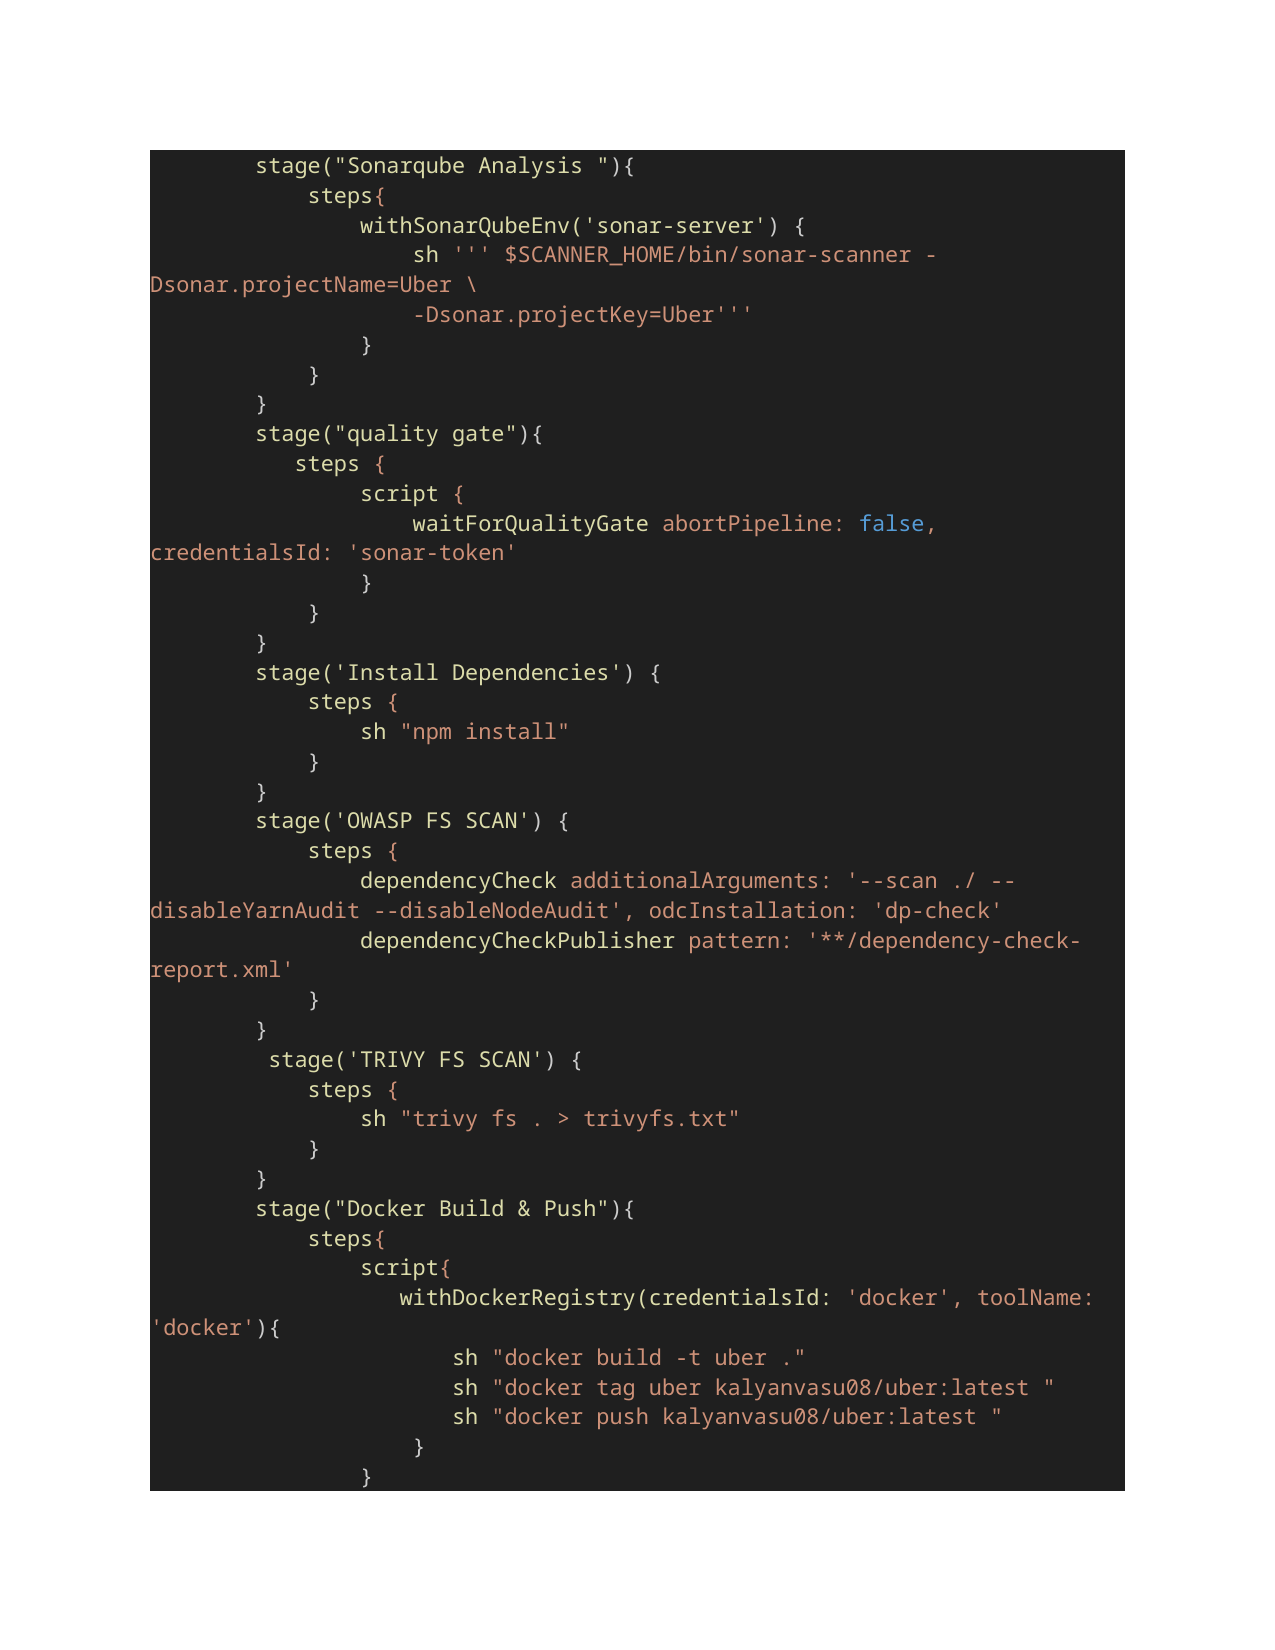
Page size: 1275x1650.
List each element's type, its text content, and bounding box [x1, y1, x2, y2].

text } [150, 776, 1125, 805]
text stage('TRIVY FS SCAN') { [150, 1044, 1125, 1073]
text script { [150, 478, 1125, 507]
text stage('OWASP FS SCAN') { [150, 805, 1125, 835]
text stage("quality gate"){ [150, 418, 1125, 448]
text steps { [150, 835, 1125, 865]
text withDockerRegistry(credentialsId: 'docker', toolName: 'docker'){ [150, 1282, 1125, 1342]
text sh "docker tag uber kalyanvasu08/uber:latest " [150, 1371, 1125, 1401]
text } [150, 388, 1125, 418]
text } [150, 1163, 1125, 1193]
text } [150, 1461, 1125, 1491]
text steps { [150, 686, 1125, 716]
text sh "npm install" [150, 716, 1125, 746]
text steps { [150, 448, 1125, 478]
text } [150, 329, 1125, 358]
text } [150, 984, 1125, 1014]
text steps { [150, 1073, 1125, 1103]
text stage("Docker Build & Push"){ [150, 1193, 1125, 1222]
text } [150, 627, 1125, 656]
text } [150, 1431, 1125, 1461]
text } [150, 1133, 1125, 1163]
text withSonarQubeEnv('sonar-server') { [150, 209, 1125, 239]
text dependencyCheckPublisher pattern: '**/dependency-check-report.xml' [150, 924, 1125, 984]
text dependencyCheck additionalArguments: '--scan ./ --disableYarnAudit --disableNodeAudit', odcInstallation: 'dp-check' [150, 865, 1125, 924]
text sh ''' $SCANNER_HOME/bin/sonar-scanner -Dsonar.projectName=Uber \ [150, 239, 1125, 299]
text steps{ [150, 180, 1125, 209]
text sh "trivy fs . > trivyfs.txt" [150, 1103, 1125, 1133]
text script{ [150, 1252, 1125, 1282]
text stage('Install Dependencies') { [150, 656, 1125, 686]
text } [150, 746, 1125, 776]
text waitForQualityGate abortPipeline: false, credentialsId: 'sonar-token' [150, 507, 1125, 567]
text steps{ [150, 1222, 1125, 1252]
text } [150, 567, 1125, 597]
text sh "docker build -t uber ." [150, 1342, 1125, 1371]
text } [150, 1014, 1125, 1044]
text } [150, 597, 1125, 627]
text sh "docker push kalyanvasu08/uber:latest " [150, 1401, 1125, 1431]
text stage("Sonarqube Analysis "){ [150, 150, 1125, 180]
text -Dsonar.projectKey=Uber''' [150, 299, 1125, 329]
text } [150, 358, 1125, 388]
